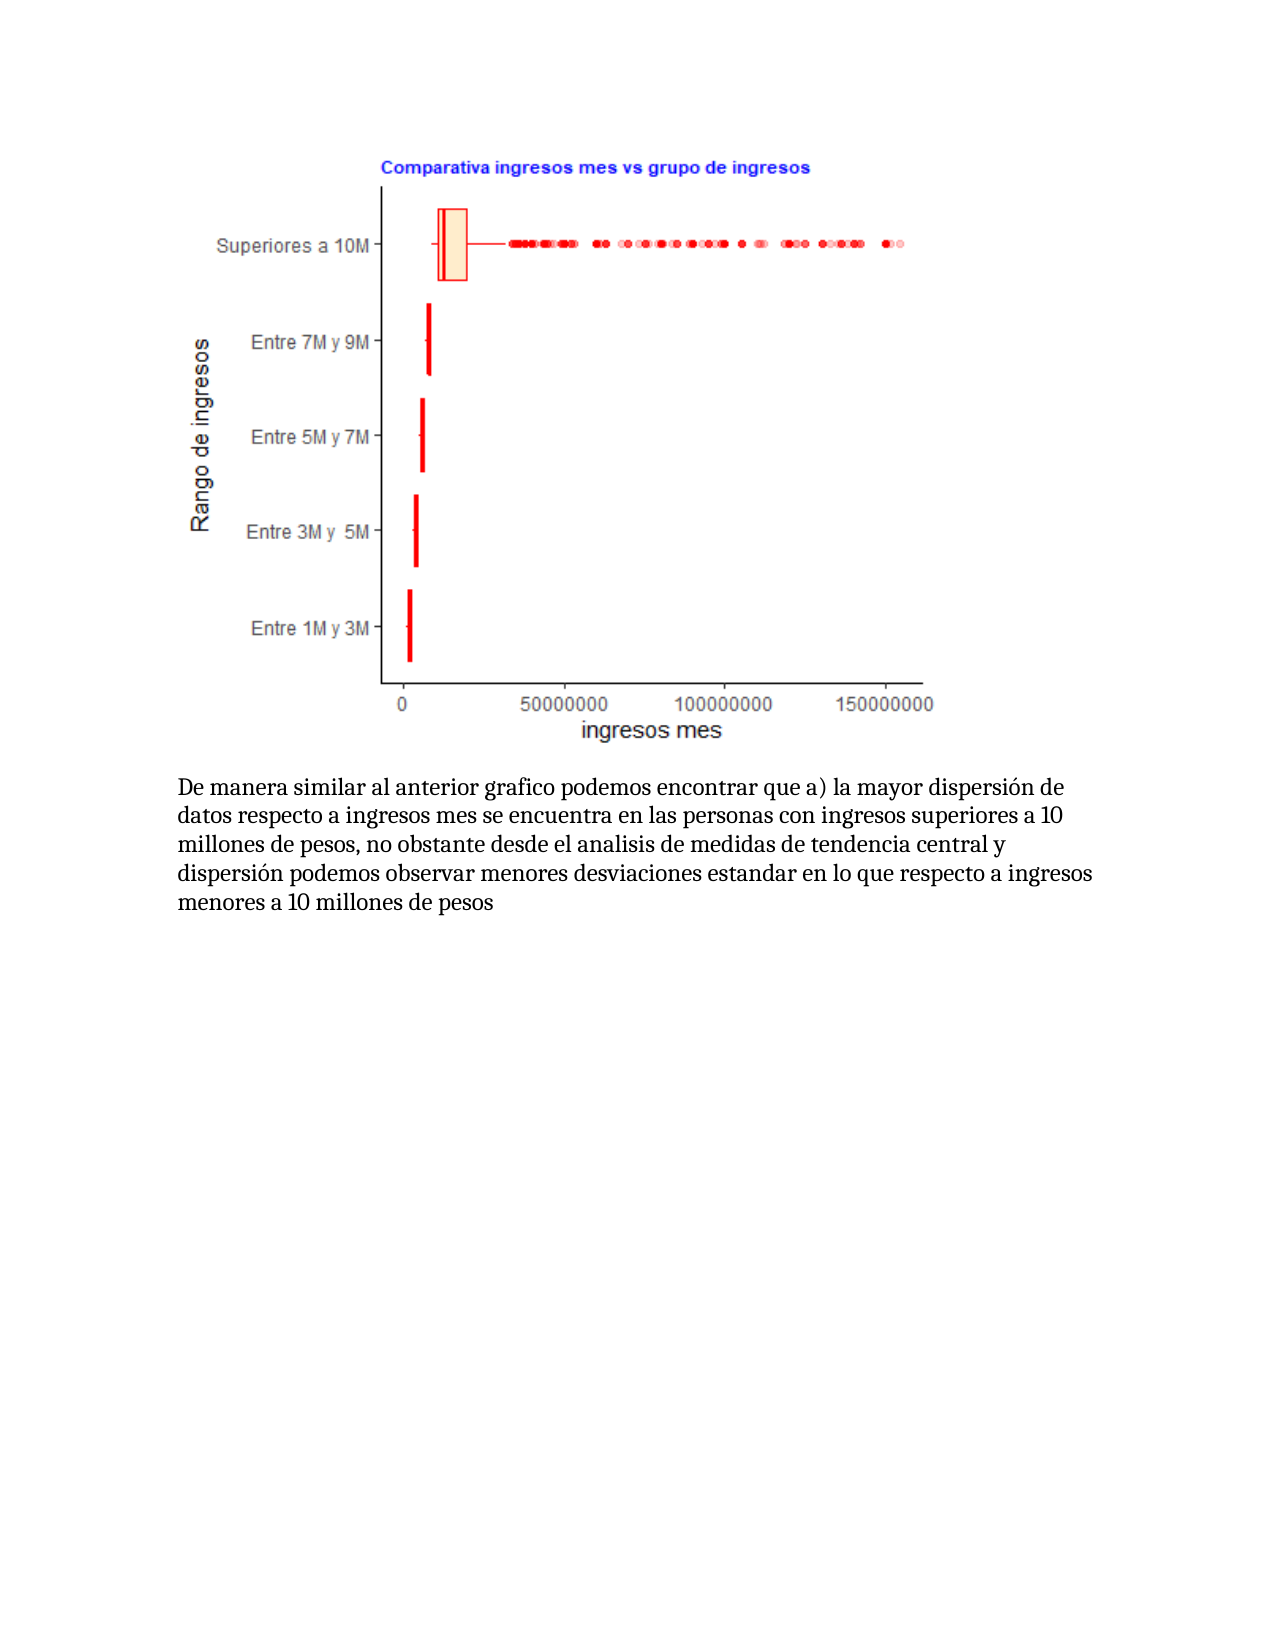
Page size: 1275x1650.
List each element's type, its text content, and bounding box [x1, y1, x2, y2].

text De manera similar al anterior grafico podemos encontrar que a) la mayor dispersión de datos respecto a ingresos mes se encuentra en las personas con ingresos superiores a 10 millones de pesos, no obstante desde el analisis de medidas de tendencia central y dispersión podemos observar menores desviaciones estandar en lo que respecto a ingresos menores a 10 millones de pesos [177, 773, 1098, 916]
picture [177, 147, 935, 754]
